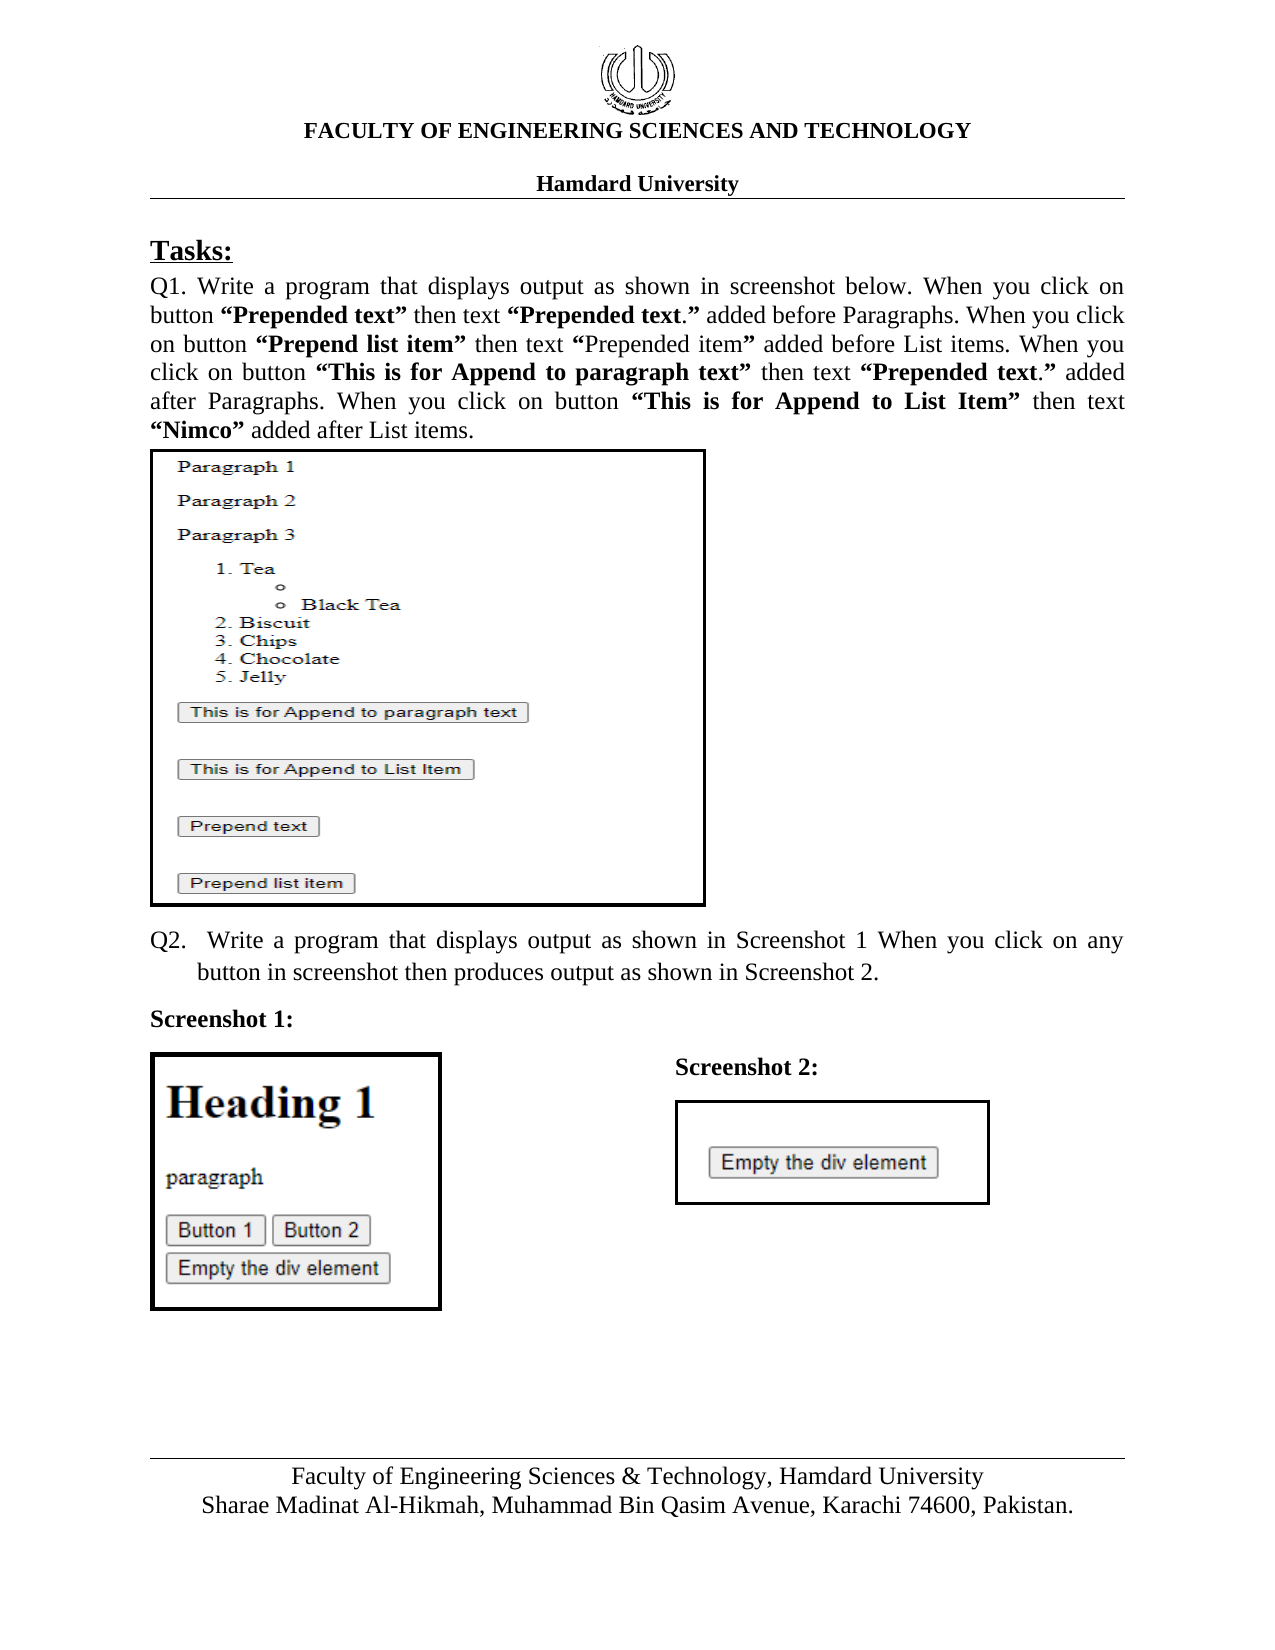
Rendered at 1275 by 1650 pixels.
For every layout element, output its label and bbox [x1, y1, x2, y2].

picture [153, 452, 703, 903]
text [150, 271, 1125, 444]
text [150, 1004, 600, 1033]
picture [155, 1057, 438, 1307]
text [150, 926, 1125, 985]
picture [598, 45, 677, 117]
picture [678, 1103, 987, 1202]
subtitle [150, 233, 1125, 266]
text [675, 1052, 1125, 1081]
